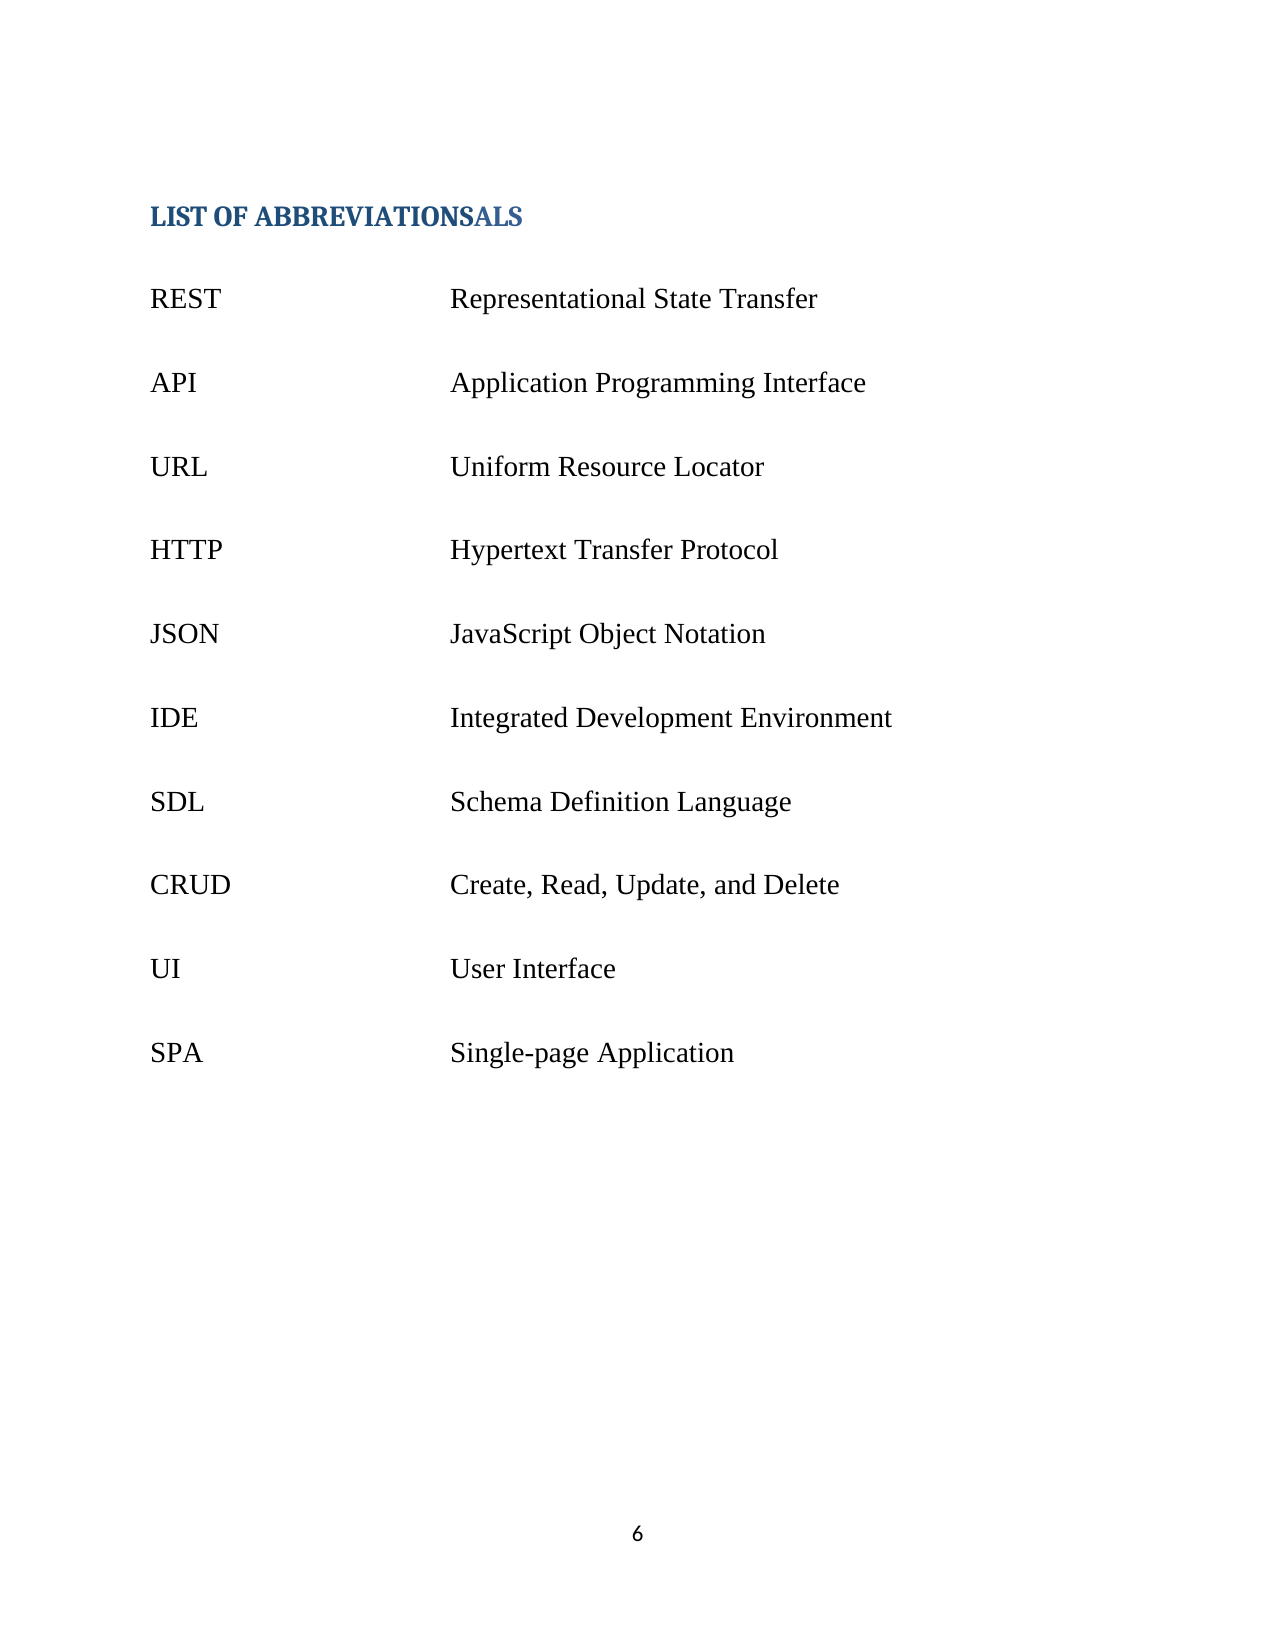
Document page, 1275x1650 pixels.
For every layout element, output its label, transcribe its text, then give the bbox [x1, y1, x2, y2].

text API Application Programming Interface [150, 365, 1125, 398]
text REST Representational State Transfer [150, 281, 1125, 315]
text SPA Single-page Application [150, 1035, 1125, 1068]
subtitle LIST OF ABBREVIATIONSALS [150, 200, 1125, 233]
text IDE Integrated Development Environment [150, 700, 1125, 733]
text UI User Interface [150, 951, 1125, 985]
text JSON JavaScript Object Notation [150, 616, 1125, 650]
text HTTP Hypertext Transfer Protocol [150, 532, 1125, 566]
text URL Uniform Resource Locator [150, 449, 1125, 482]
text SDL Schema Definition Language [150, 784, 1125, 817]
text CRUD Create, Read, Update, and Delete [150, 867, 1125, 901]
